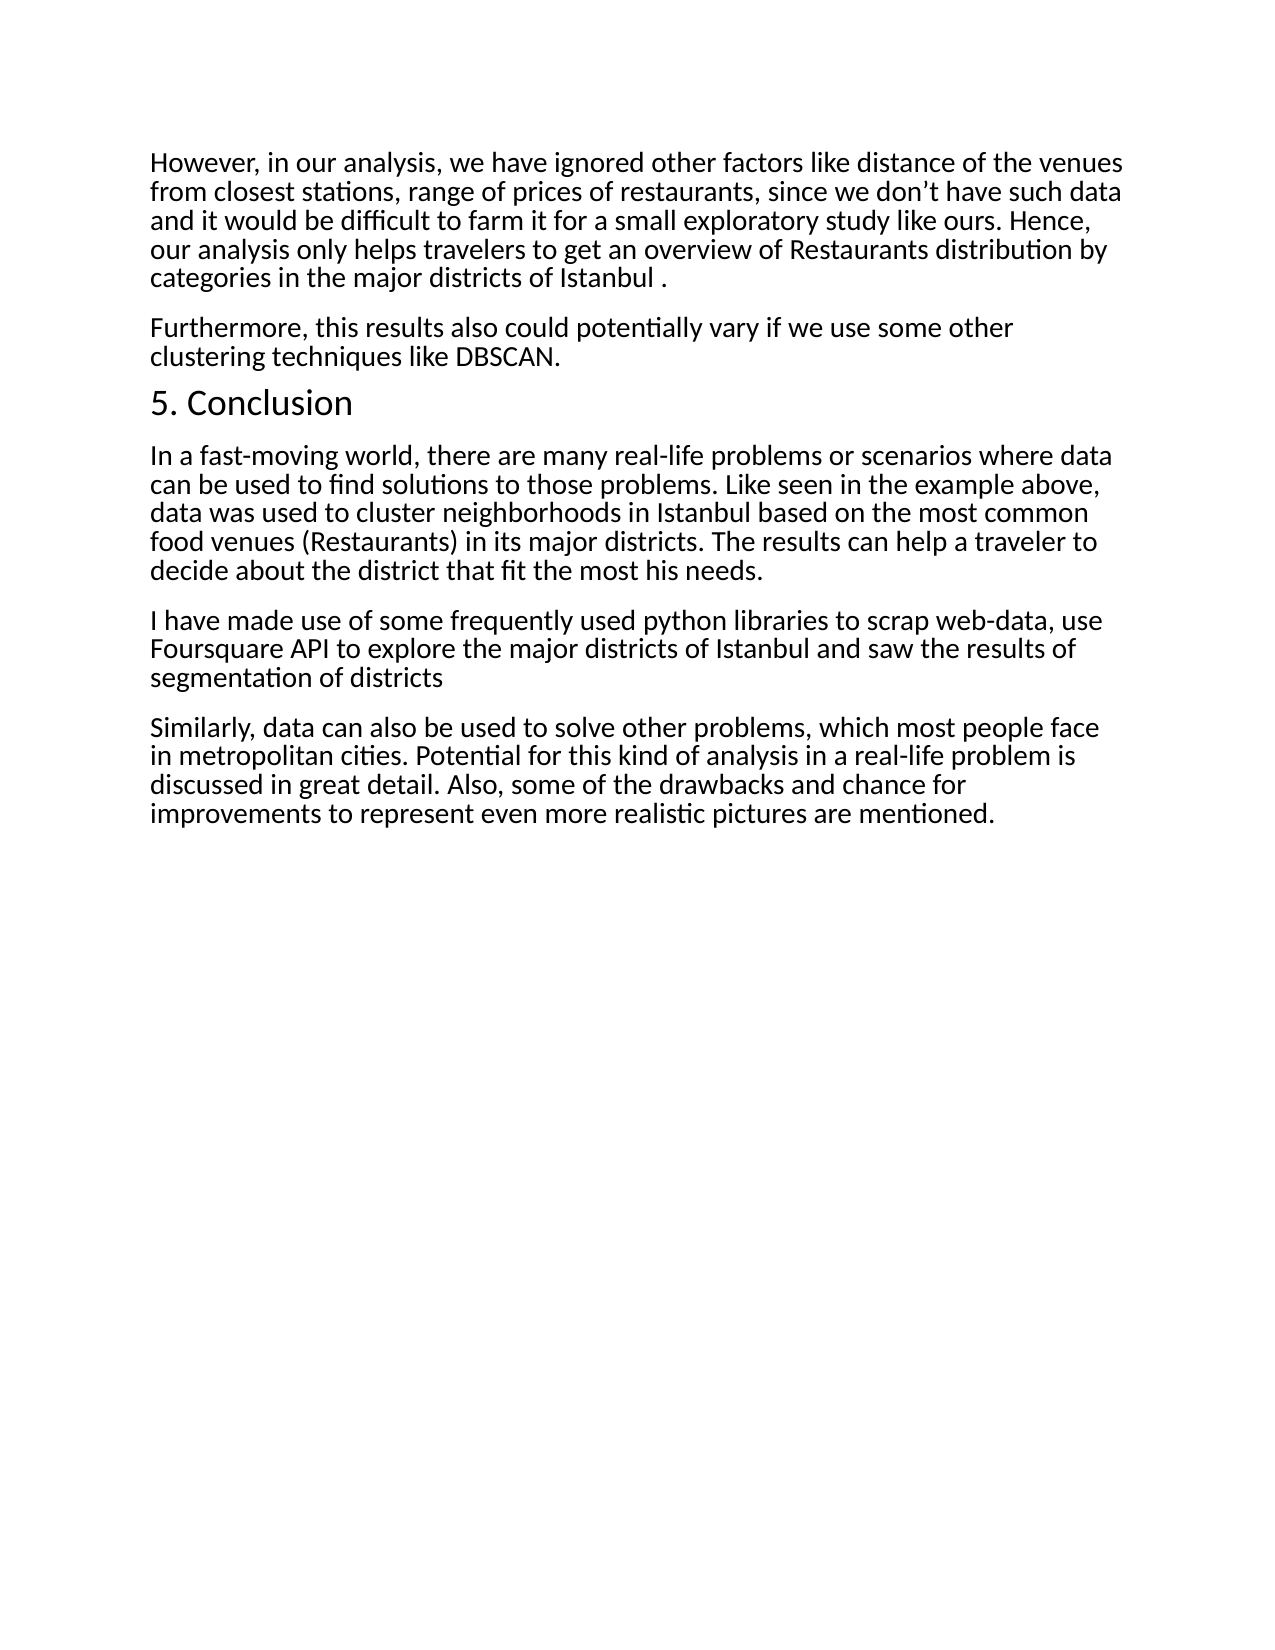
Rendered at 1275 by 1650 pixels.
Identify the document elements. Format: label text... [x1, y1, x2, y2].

text 5. Conclusion [150, 393, 1125, 422]
text However, in our analysis, we have ignored other factors like distance of the venues from closest stations, range of prices of restaurants, since we don’t have such data and it would be difficult to farm it for a small exploratory study like ours. Hence, our analysis only helps travelers to get an overview of Restaurants distribution by categories in the major districts of Istanbul . [150, 150, 1125, 294]
text I have made use of some frequently used python libraries to scrap web-data, use Foursquare API to explore the major districts of Istanbul and saw the results of segmentation of districts [150, 607, 1125, 693]
text Similarly, data can also be used to solve other problems, which most people face in metropolitan cities. Potential for this kind of analysis in a real-life problem is discussed in great detail. Also, some of the drawbacks and chance for improvements to represent even more realistic pictures are mentioned. [150, 714, 1125, 829]
text In a fast-moving world, there are many real-life problems or scenarios where data can be used to find solutions to those problems. Like seen in the example above, data was used to cluster neighborhoods in Istanbul based on the most common food venues (Restaurants) in its major districts. The results can help a traveler to decide about the district that fit the most his needs. [150, 442, 1125, 586]
text Furthermore, this results also could potentially vary if we use some other clustering techniques like DBSCAN. [150, 314, 1125, 372]
